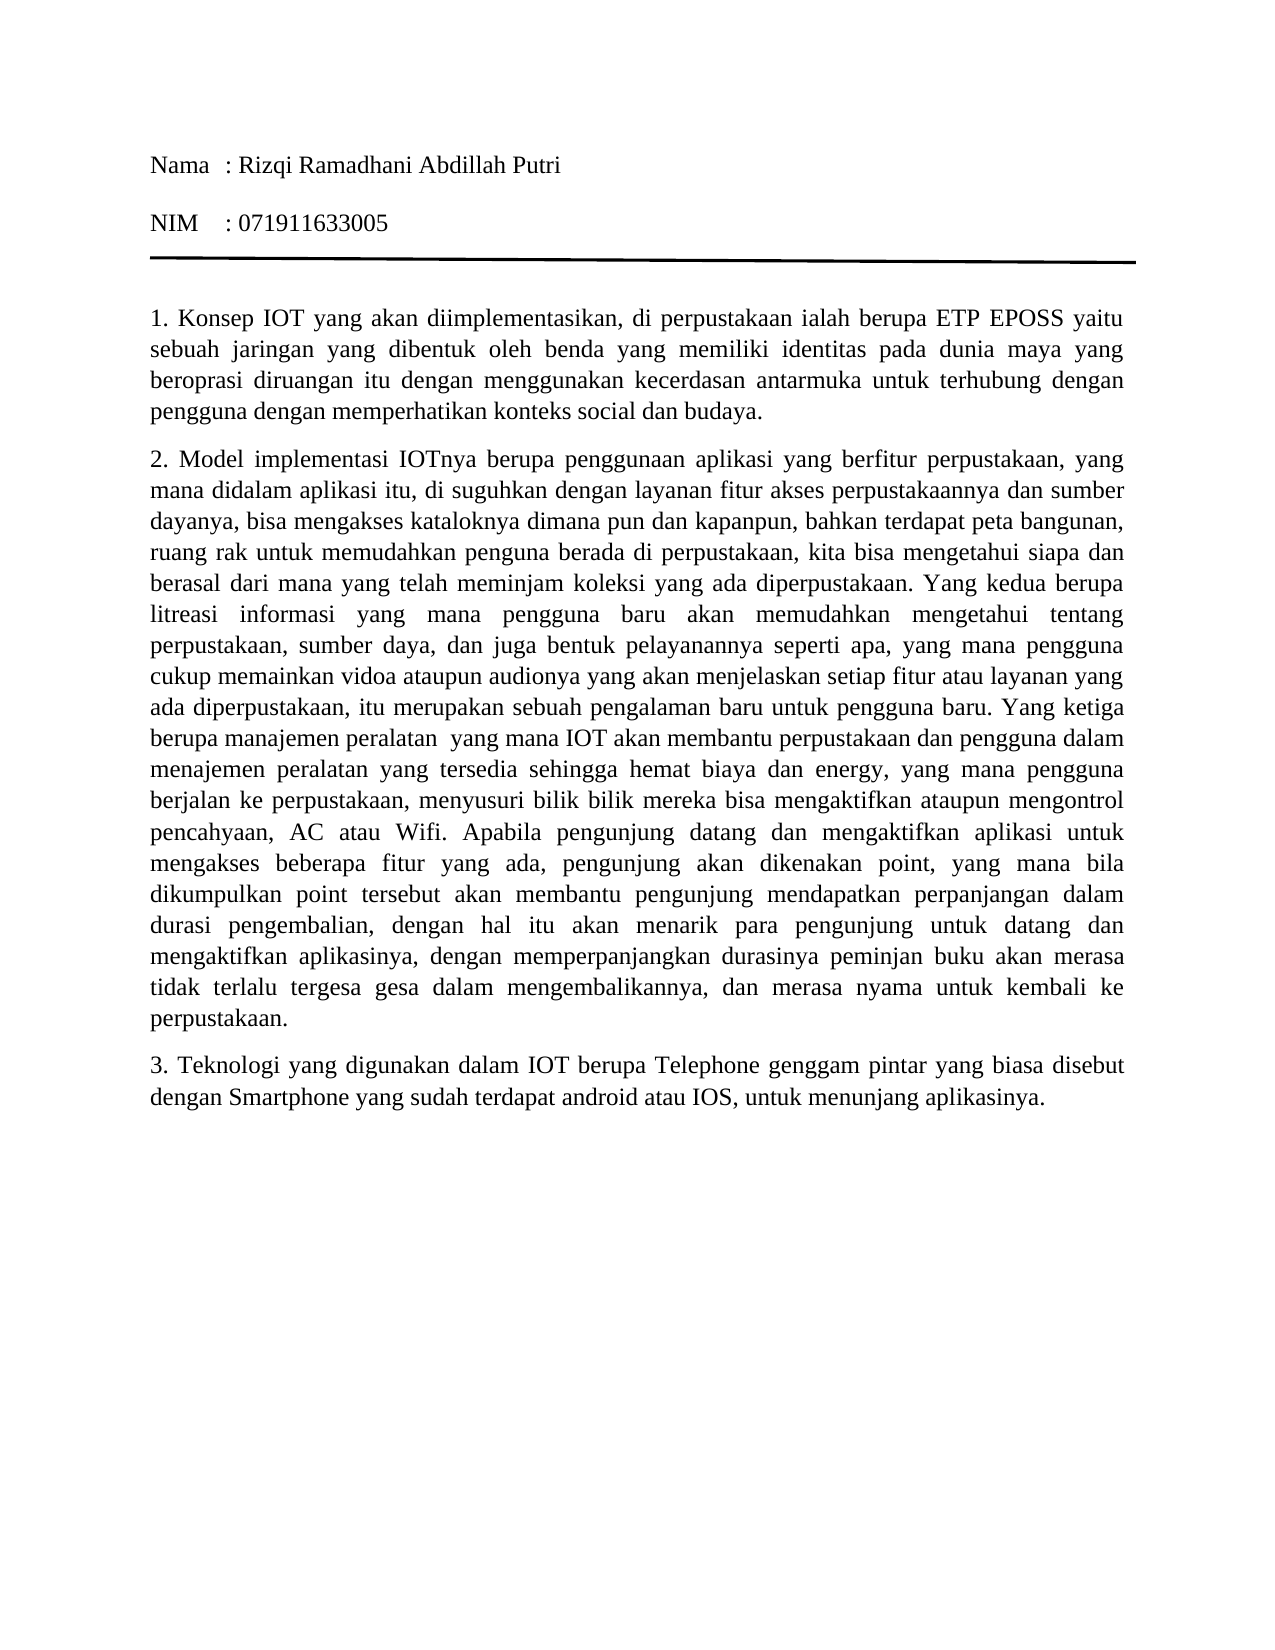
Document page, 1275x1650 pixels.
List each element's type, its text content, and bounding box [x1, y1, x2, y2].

text NIM : 071911633005 [150, 208, 1125, 237]
text 3. Teknologi yang digunakan dalam IOT berupa Telephone genggam pintar yang biasa disebut dengan Smartphone yang sudah terdapat android atau IOS, untuk menunjang aplikasinya. [150, 1051, 1125, 1110]
text 1. Konsep IOT yang akan diimplementasikan, di perpustakaan ialah berupa ETP EPOSS yaitu sebuah jaringan yang dibentuk oleh benda yang memiliki identitas pada dunia maya yang beroprasi diruangan itu dengan menggunakan kecerdasan antarmuka untuk terhubung dengan pengguna dengan memperhatikan konteks social dan budaya. [150, 303, 1125, 425]
text 2. Model implementasi IOTnya berupa penggunaan aplikasi yang berfitur perpustakaan, yang mana didalam aplikasi itu, di suguhkan dengan layanan fitur akses perpustakaannya dan sumber dayanya, bisa mengakses kataloknya dimana pun dan kapanpun, bahkan terdapat peta bangunan, ruang rak untuk memudahkan penguna berada di perpustakaan, kita bisa mengetahui siapa dan berasal dari mana yang telah meminjam koleksi yang ada diperpustakaan. Yang kedua berupa litreasi informasi yang mana pengguna baru akan memudahkan mengetahui tentang perpustakaan, sumber daya, dan juga bentuk pelayanannya seperti apa, yang mana pengguna cukup memainkan vidoa ataupun audionya yang akan menjelaskan setiap fitur atau layanan yang ada diperpustakaan, itu merupakan sebuah pengalaman baru untuk pengguna baru. Yang ketiga berupa manajemen peralatan yang mana IOT akan membantu perpustakaan dan pengguna dalam menajemen peralatan yang tersedia sehingga hemat biaya dan energy, yang mana pengguna berjalan ke perpustakaan, menyusuri bilik bilik mereka bisa mengaktifkan ataupun mengontrol pencahyaan, AC atau Wifi. Apabila pengunjung datang dan mengaktifkan aplikasi untuk mengakses beberapa fitur yang ada, pengunjung akan dikenakan point, yang mana bila dikumpulkan point tersebut akan membantu pengunjung mendapatkan perpanjangan dalam durasi pengembalian, dengan hal itu akan menarik para pengunjung untuk datang dan mengaktifkan aplikasinya, dengan memperpanjangkan durasinya peminjan buku akan merasa tidak terlalu tergesa gesa dalam mengembalikannya, dan merasa nyama untuk kembali ke perpustakaan. [150, 444, 1125, 1032]
text Nama : Rizqi Ramadhani Abdillah Putri [150, 150, 1125, 179]
